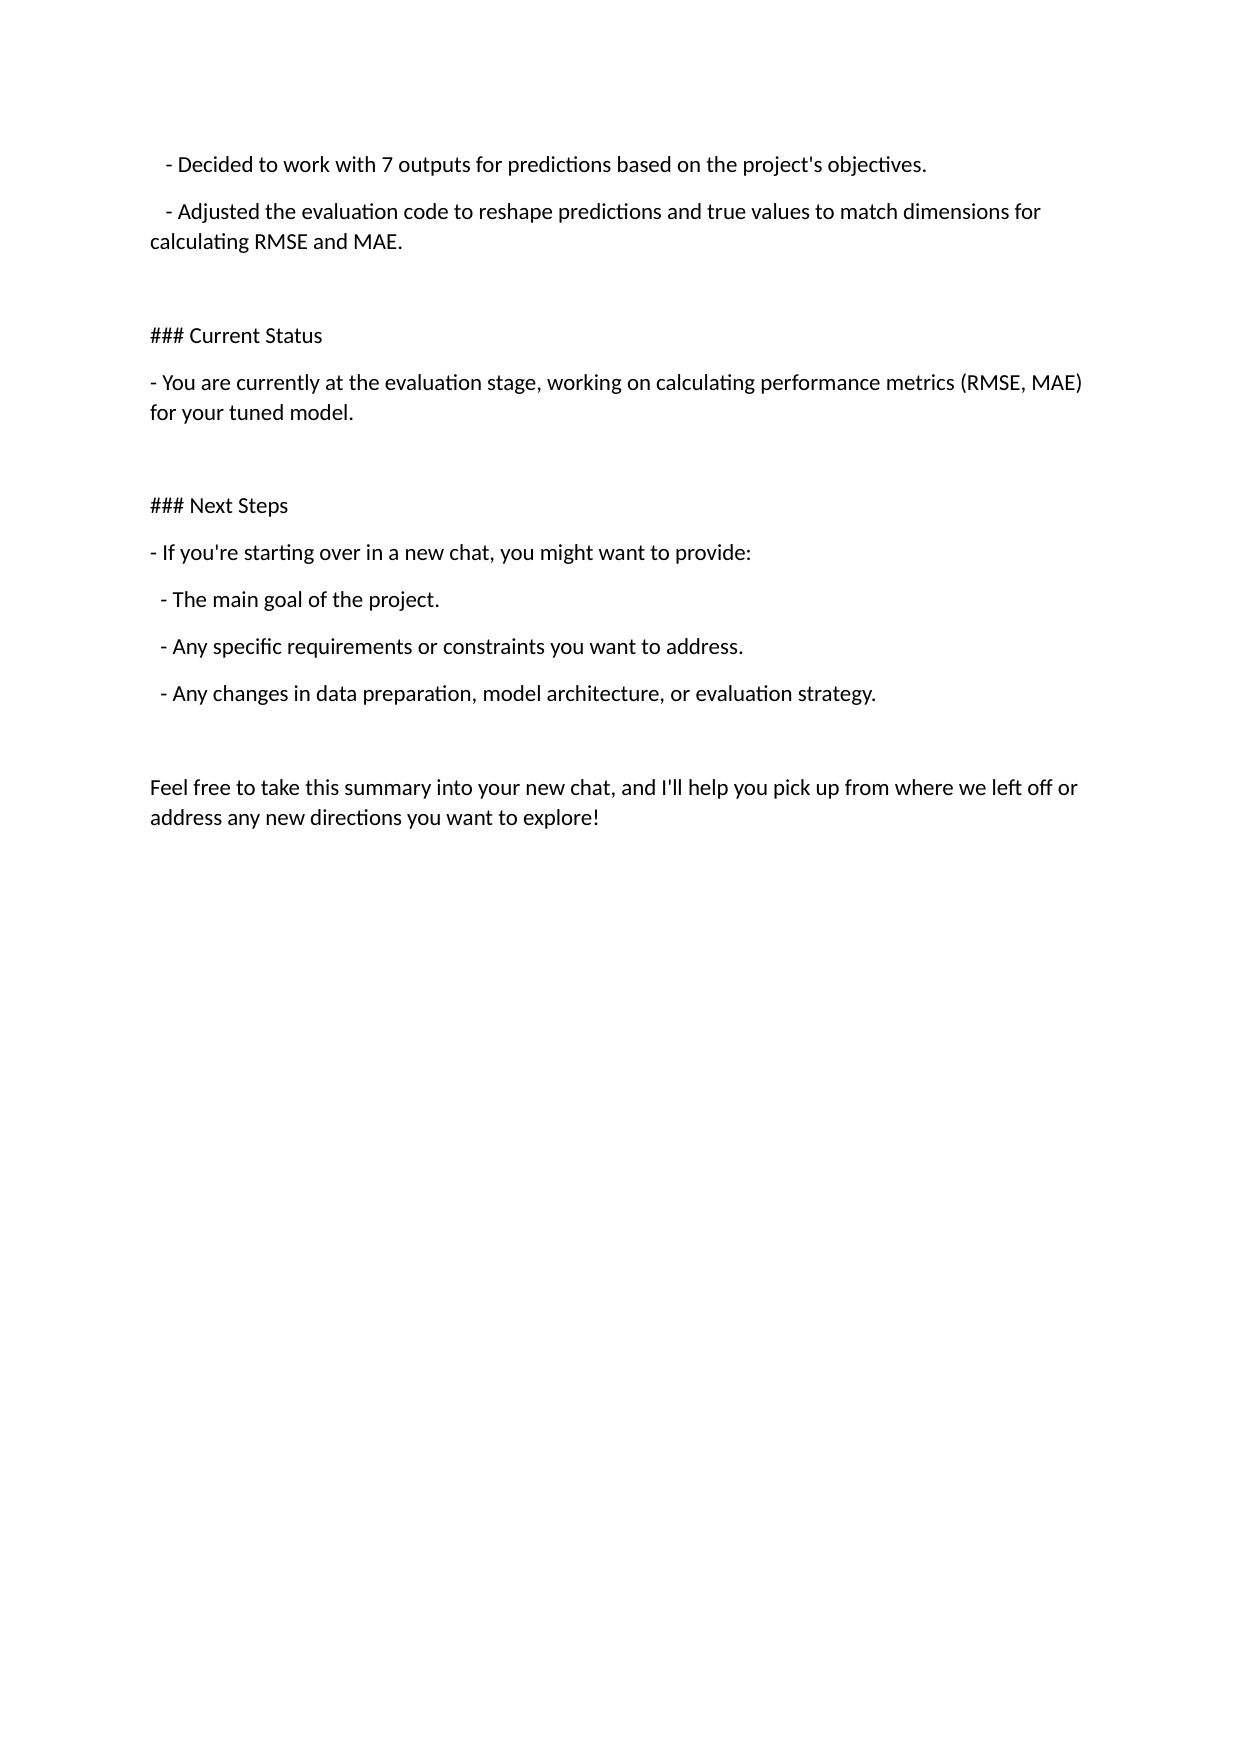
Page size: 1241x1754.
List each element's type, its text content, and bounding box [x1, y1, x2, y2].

text - Any changes in data preparation, model architecture, or evaluation strategy. [150, 679, 1090, 707]
text - The main goal of the project. [150, 585, 1090, 613]
text - Decided to work with 7 outputs for predictions based on the project's objectives. [150, 150, 1090, 178]
text - Any specific requirements or constraints you want to address. [150, 632, 1090, 660]
text - You are currently at the evaluation stage, working on calculating performance metrics (RMSE, MAE) for your tuned model. [150, 368, 1090, 426]
text ### Current Status [150, 321, 1090, 349]
text - Adjusted the evaluation code to reshape predictions and true values to match dimensions for calculating RMSE and MAE. [150, 197, 1090, 255]
text Feel free to take this summary into your new chat, and I'll help you pick up from where we left off or address any new directions you want to explore! [150, 773, 1090, 831]
text - If you're starting over in a new chat, you might want to provide: [150, 538, 1090, 567]
text ### Next Steps [150, 492, 1090, 520]
